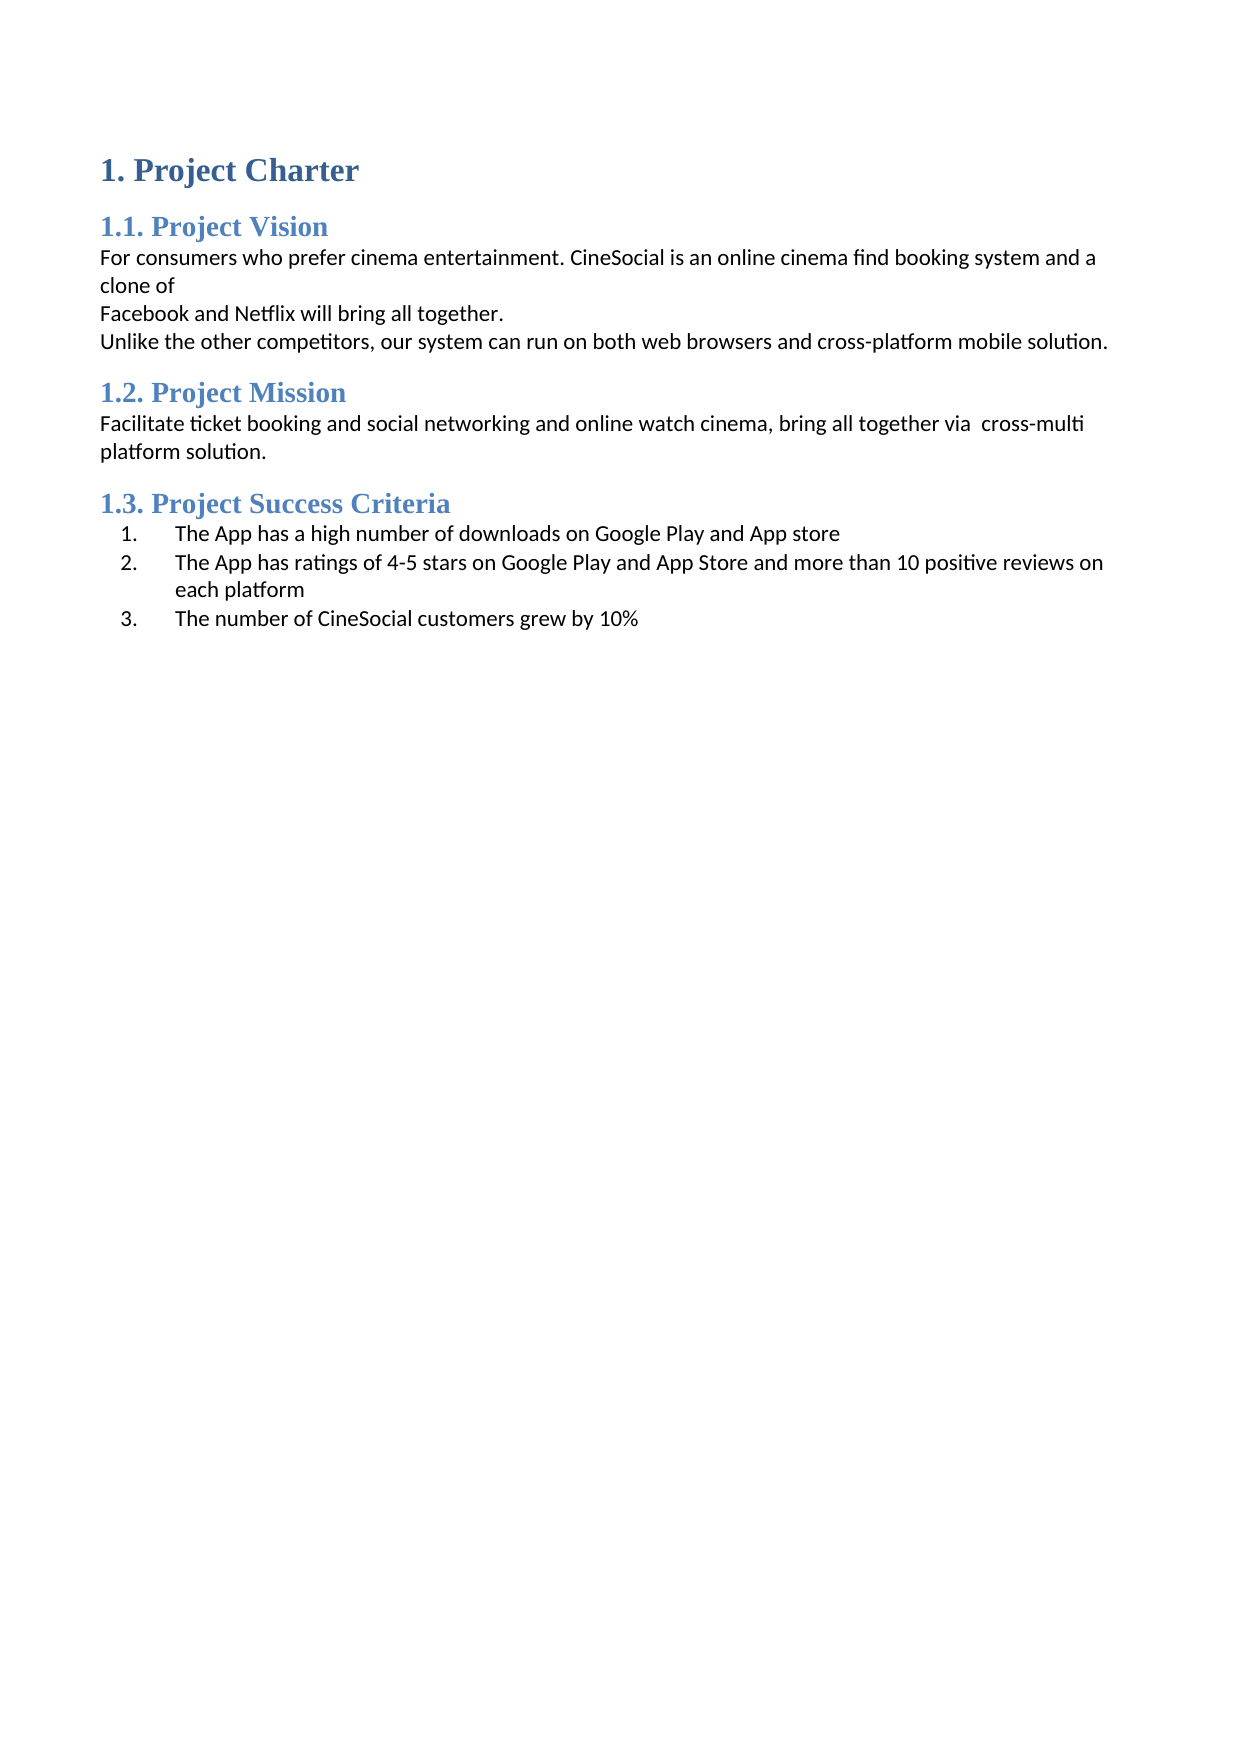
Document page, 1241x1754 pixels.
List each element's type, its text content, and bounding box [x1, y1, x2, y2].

subtitle 1.3. Project Success Criteria [100, 486, 1140, 519]
text Facilitate ticket booking and social networking and online watch cinema, bring all together via cross-multi platform solution. [100, 409, 1140, 465]
text For consumers who prefer cinema entertainment. CineSocial is an online cinema find booking system and a clone of [100, 243, 1140, 299]
text Unlike the other competitors, our system can run on both web browsers and cross-platform mobile solution. [100, 327, 1140, 355]
list The App has a high number of downloads on Google Play and App store [137, 519, 1140, 548]
text Facebook and Netflix will bring all together. [100, 299, 1140, 327]
list The number of CineSocial customers grew by 10% [137, 604, 1140, 632]
subtitle 1.1. Project Vision [100, 209, 1140, 243]
subtitle 1.2. Project Mission [100, 376, 1140, 409]
subtitle 1. Project Charter [100, 150, 1140, 188]
list The App has ratings of 4-5 stars on Google Play and App Store and more than 10 positive reviews on each platform [137, 548, 1140, 604]
